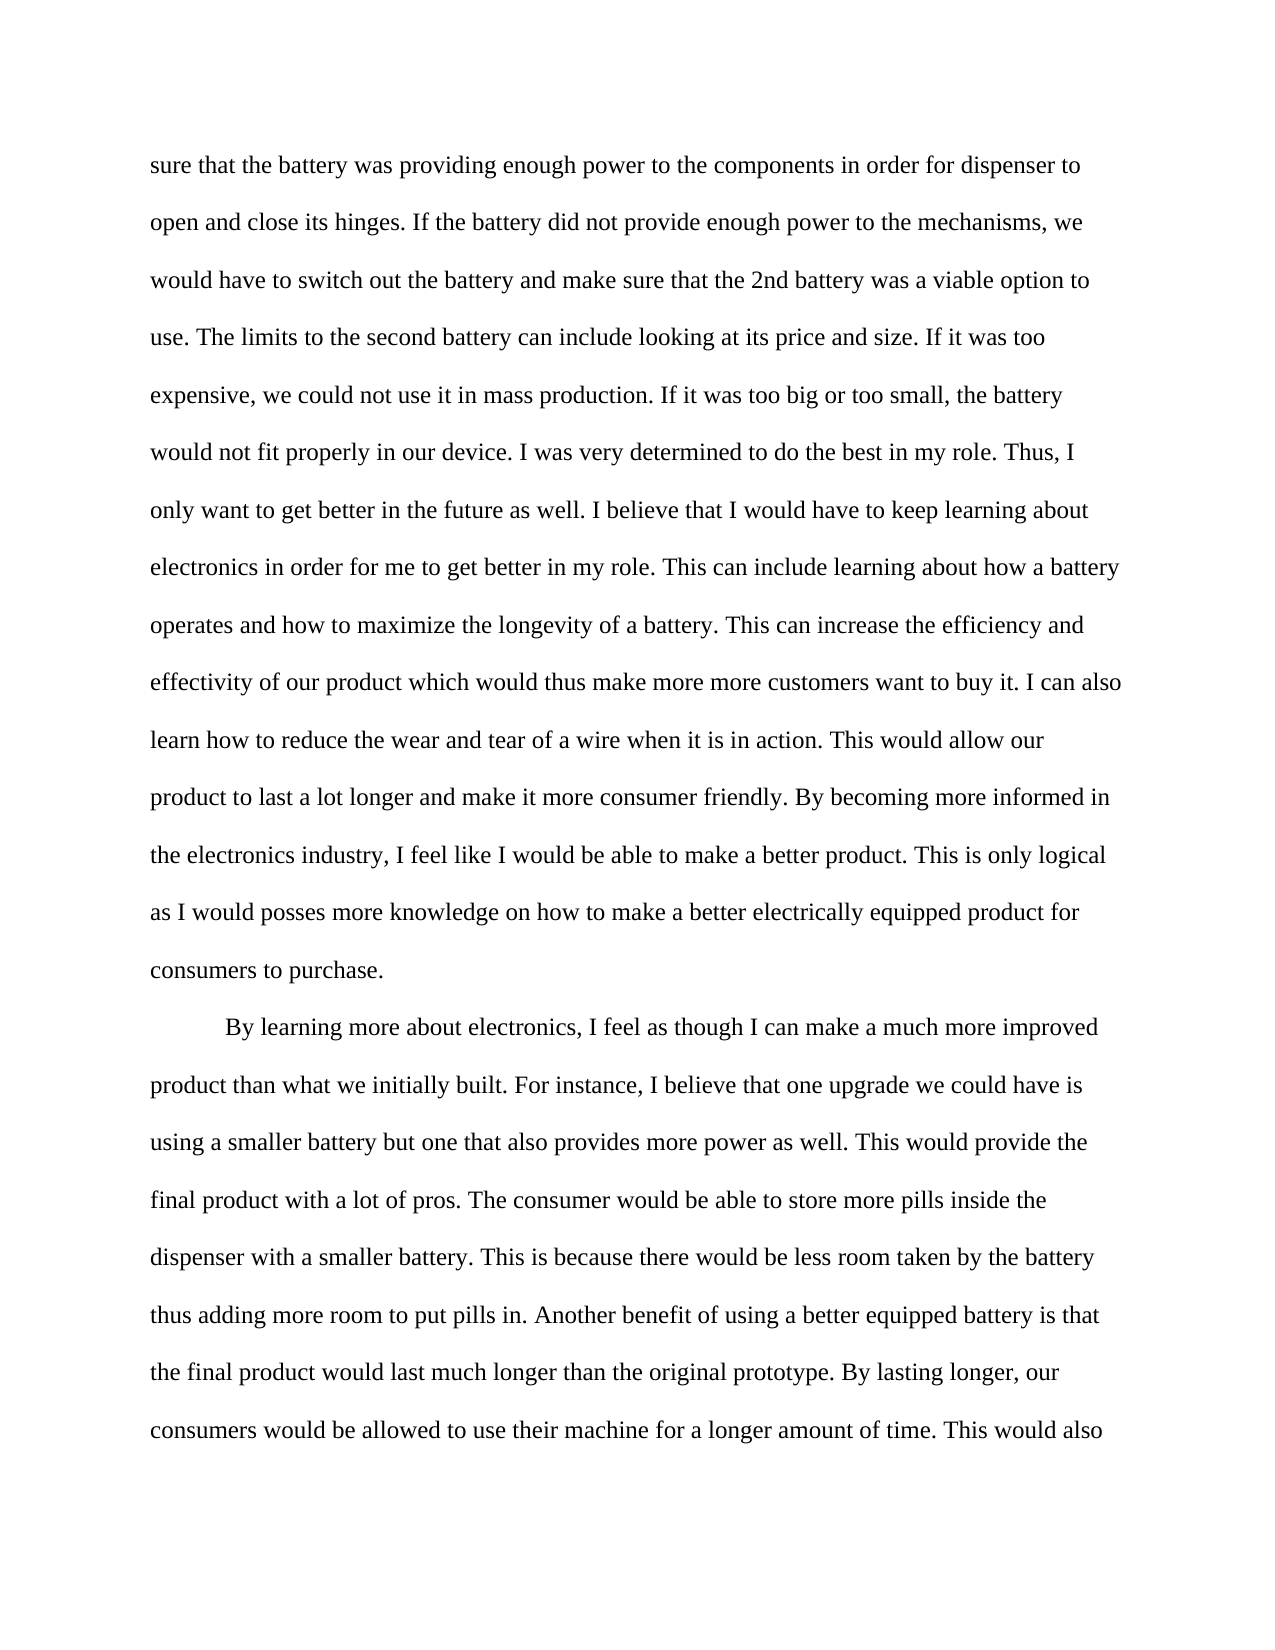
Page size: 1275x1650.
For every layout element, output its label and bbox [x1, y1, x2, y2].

text [150, 150, 1125, 984]
text [150, 1012, 1125, 1444]
